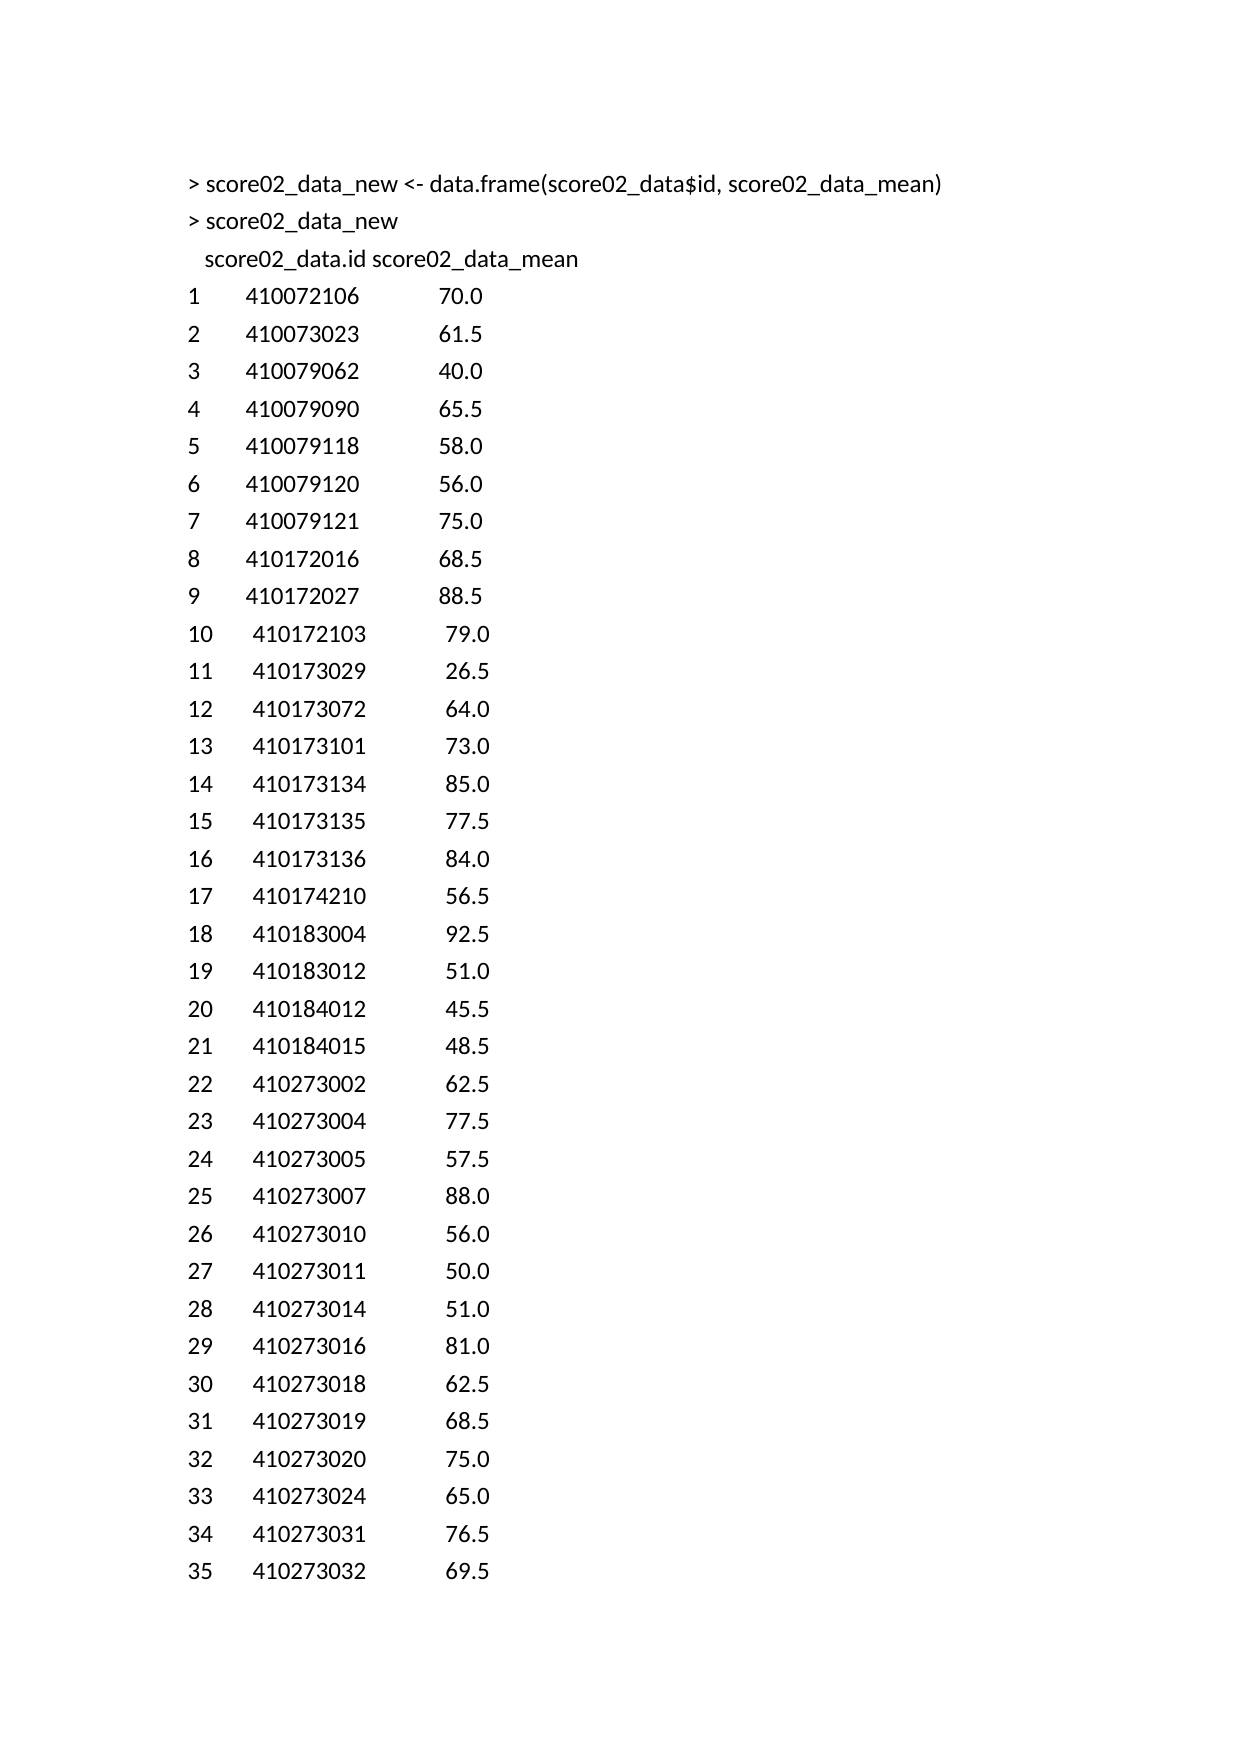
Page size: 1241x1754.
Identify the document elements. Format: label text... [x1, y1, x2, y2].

text 11 410173029 26.5 [187, 652, 1053, 689]
text 20 410184012 45.5 [187, 989, 1053, 1027]
text 14 410173134 85.0 [187, 764, 1053, 802]
text 8 410172016 68.5 [187, 539, 1053, 577]
text 31 410273019 68.5 [187, 1402, 1053, 1439]
text score02_data.id score02_data_mean [187, 239, 1053, 277]
text 30 410273018 62.5 [187, 1364, 1053, 1402]
text 4 410079090 65.5 [187, 389, 1053, 427]
text 22 410273002 62.5 [187, 1064, 1053, 1102]
text 7 410079121 75.0 [187, 502, 1053, 539]
text 2 410073023 61.5 [187, 314, 1053, 352]
text 28 410273014 51.0 [187, 1289, 1053, 1327]
text 18 410183004 92.5 [187, 914, 1053, 952]
text > score02_data_new [187, 202, 1053, 239]
text 34 410273031 76.5 [187, 1514, 1053, 1552]
text 9 410172027 88.5 [187, 577, 1053, 614]
text 26 410273010 56.0 [187, 1214, 1053, 1252]
text 3 410079062 40.0 [187, 352, 1053, 389]
text 33 410273024 65.0 [187, 1477, 1053, 1514]
text 35 410273032 69.5 [187, 1552, 1053, 1589]
text 17 410174210 56.5 [187, 877, 1053, 914]
text 6 410079120 56.0 [187, 464, 1053, 502]
text 19 410183012 51.0 [187, 952, 1053, 989]
text 24 410273005 57.5 [187, 1139, 1053, 1177]
text 13 410173101 73.0 [187, 727, 1053, 764]
text 29 410273016 81.0 [187, 1327, 1053, 1364]
text 1 410072106 70.0 [187, 277, 1053, 314]
text > score02_data_new <- data.frame(score02_data$id, score02_data_mean) [187, 164, 1053, 202]
text 10 410172103 79.0 [187, 614, 1053, 652]
text 16 410173136 84.0 [187, 839, 1053, 877]
text 23 410273004 77.5 [187, 1102, 1053, 1139]
text 12 410173072 64.0 [187, 689, 1053, 727]
text 27 410273011 50.0 [187, 1252, 1053, 1289]
text 5 410079118 58.0 [187, 427, 1053, 464]
text 25 410273007 88.0 [187, 1177, 1053, 1214]
text 21 410184015 48.5 [187, 1027, 1053, 1064]
text 15 410173135 77.5 [187, 802, 1053, 839]
text 32 410273020 75.0 [187, 1439, 1053, 1477]
